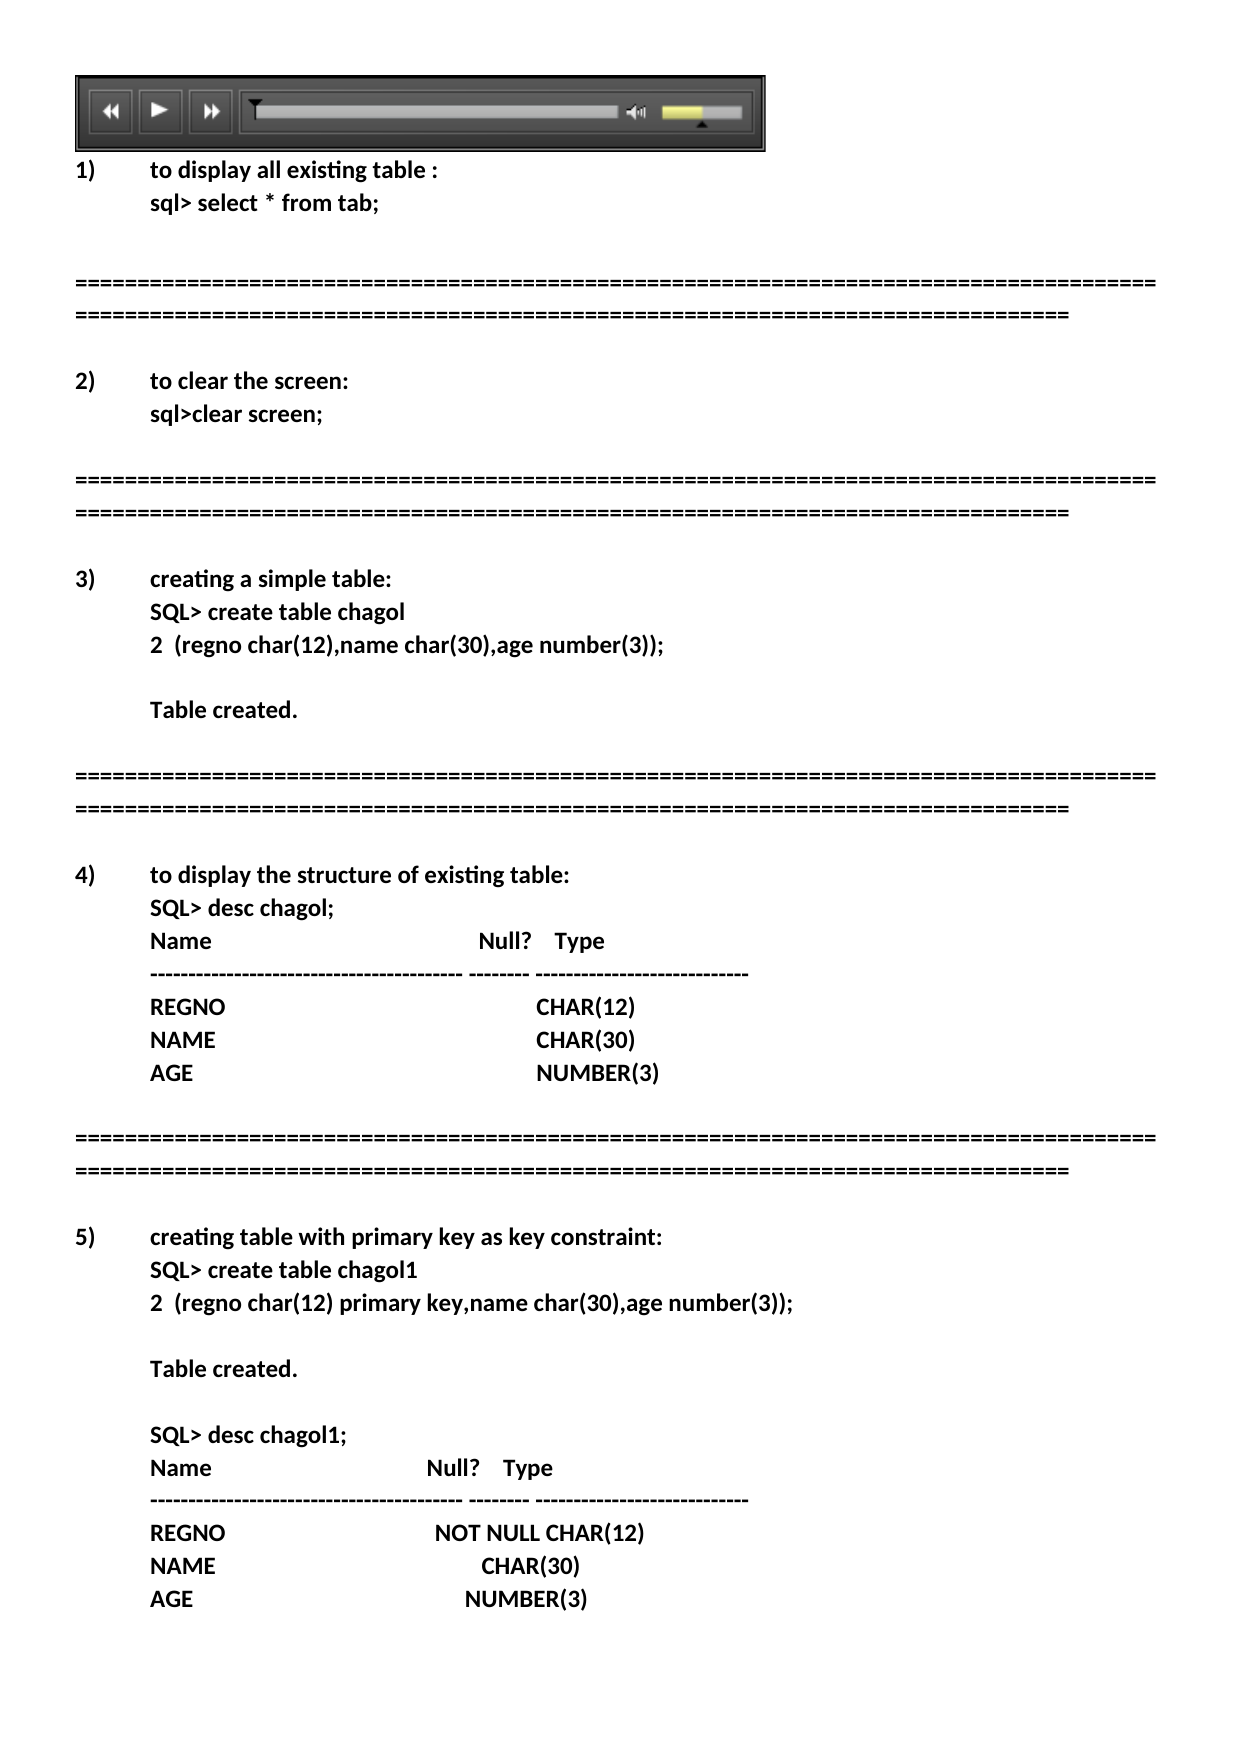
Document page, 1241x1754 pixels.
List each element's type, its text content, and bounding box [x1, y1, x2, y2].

text Name Null? Type [75, 1452, 1165, 1482]
text NAME CHAR(30) [75, 1024, 1165, 1054]
text SQL> create table chagol [75, 596, 1165, 626]
text REGNO CHAR(12) [75, 991, 1165, 1021]
text Table created. [75, 1353, 1165, 1383]
text REGNO NOT NULL CHAR(12) [75, 1518, 1165, 1548]
text 2 (regno char(12),name char(30),age number(3)); [75, 629, 1165, 659]
text sql>clear screen; [75, 398, 1165, 429]
text 3) creating a simple table: [75, 563, 1165, 593]
text ======================================================================================================================================================================= [75, 267, 1165, 330]
text ----------------------------------------- -------- ---------------------------- [75, 958, 1165, 988]
text Table created. [75, 695, 1165, 725]
text AGE NUMBER(3) [75, 1057, 1165, 1087]
text ----------------------------------------- -------- ---------------------------- [75, 1485, 1165, 1515]
picture [75, 75, 766, 152]
text SQL> desc chagol1; [75, 1419, 1165, 1449]
text 1) to display all existing table : [75, 154, 1165, 184]
text 2) to clear the screen: [75, 366, 1165, 396]
text ======================================================================================================================================================================= [75, 464, 1165, 528]
text NAME CHAR(30) [75, 1551, 1165, 1581]
text SQL> create table chagol1 [75, 1254, 1165, 1285]
text ======================================================================================================================================================================= [75, 1123, 1165, 1186]
text 4) to display the structure of existing table: [75, 859, 1165, 890]
text ======================================================================================================================================================================= [75, 761, 1165, 824]
text 5) creating table with primary key as key constraint: [75, 1221, 1165, 1252]
text sql> select * from tab; [75, 187, 1165, 217]
text SQL> desc chagol; [75, 892, 1165, 923]
text 2 (regno char(12) primary key,name char(30),age number(3)); [75, 1287, 1165, 1318]
text Name Null? Type [75, 925, 1165, 956]
text AGE NUMBER(3) [75, 1583, 1165, 1614]
